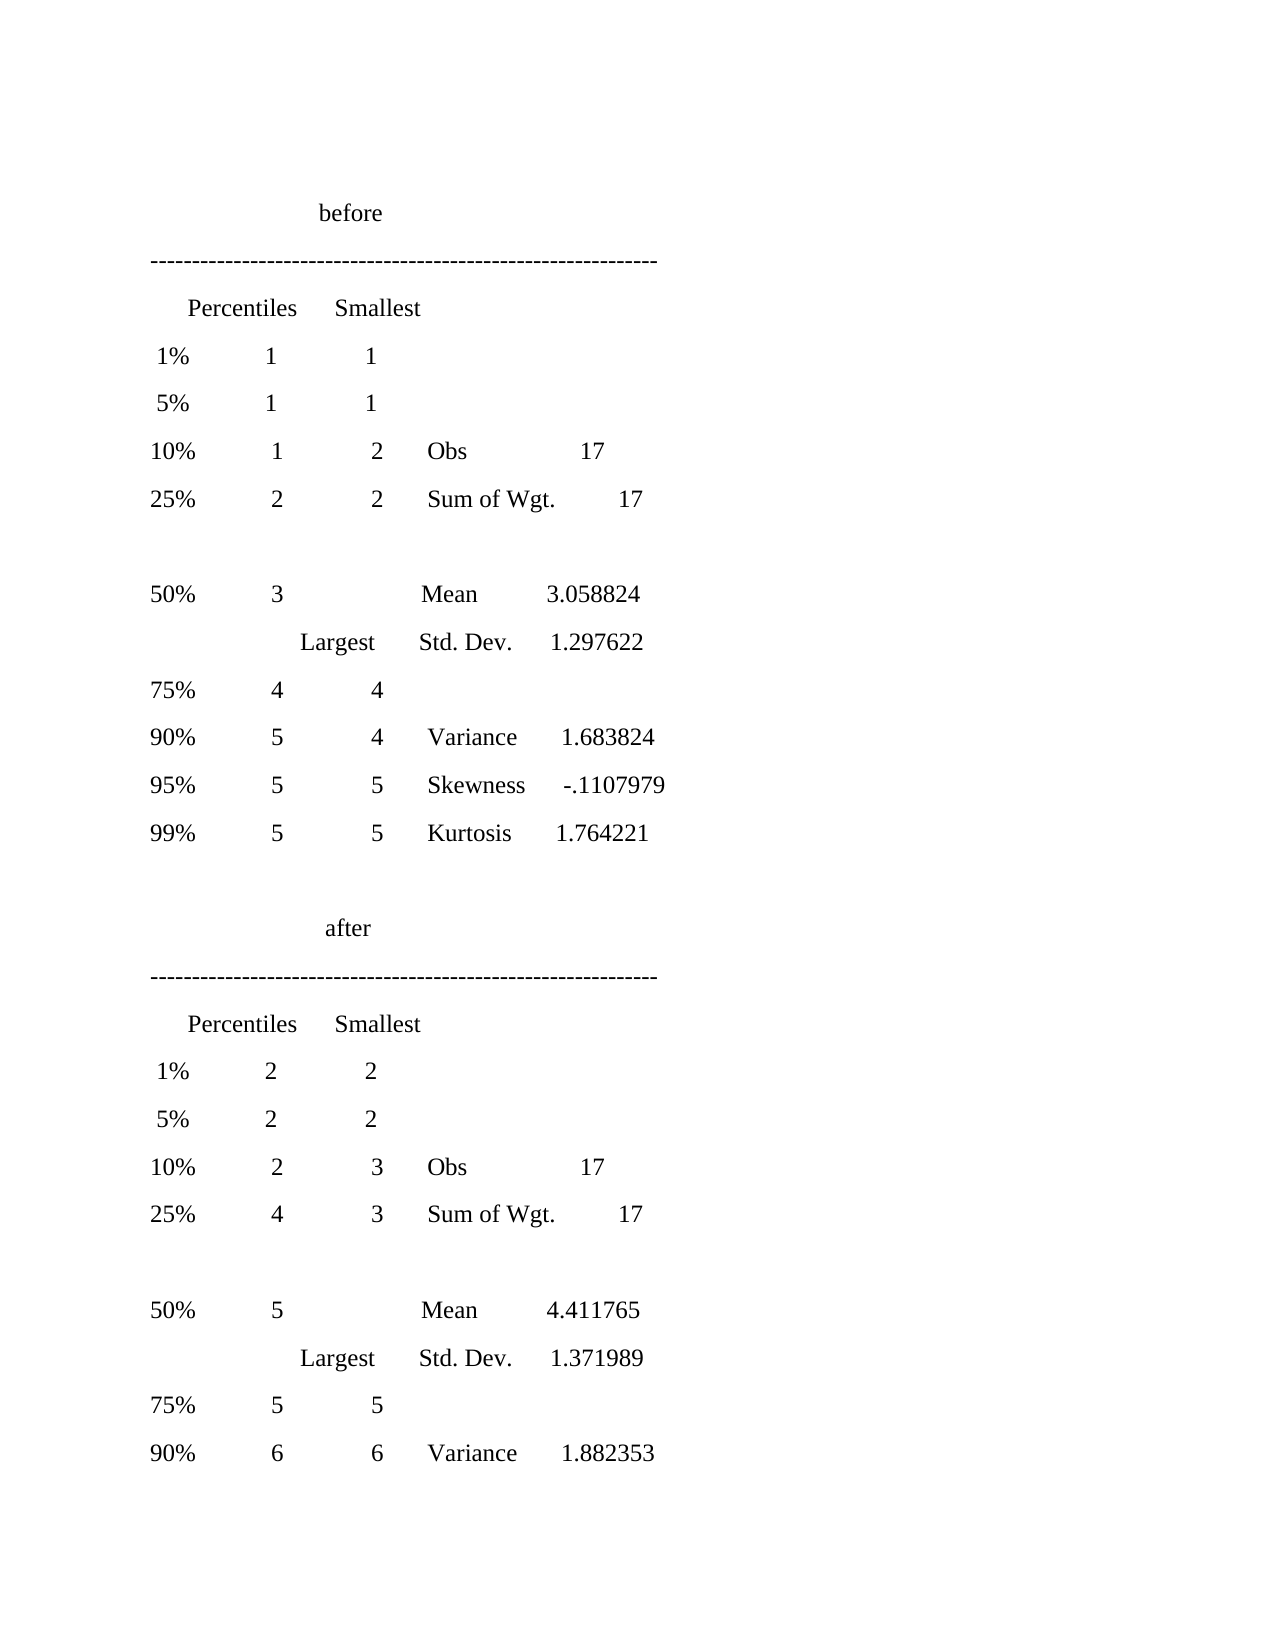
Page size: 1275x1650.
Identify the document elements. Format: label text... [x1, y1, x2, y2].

text Largest Std. Dev. 1.297622 [150, 627, 1125, 656]
text ------------------------------------------------------------- [150, 961, 1125, 990]
text 25% 2 2 Sum of Wgt. 17 [150, 484, 1125, 513]
text Percentiles Smallest [150, 293, 1125, 322]
text 25% 4 3 Sum of Wgt. 17 [150, 1199, 1125, 1228]
text 99% 5 5 Kurtosis 1.764221 [150, 818, 1125, 847]
text 1% 1 1 [150, 341, 1125, 369]
text 50% 3 Mean 3.058824 [150, 579, 1125, 608]
text before [150, 198, 1125, 226]
text 50% 5 Mean 4.411765 [150, 1295, 1125, 1324]
text 75% 5 5 [150, 1390, 1125, 1419]
text 5% 2 2 [150, 1104, 1125, 1133]
text 75% 4 4 [150, 675, 1125, 703]
text 5% 1 1 [150, 388, 1125, 417]
text 90% 6 6 Variance 1.882353 [150, 1438, 1125, 1467]
text 10% 1 2 Obs 17 [150, 436, 1125, 465]
text 95% 5 5 Skewness -.1107979 [150, 770, 1125, 799]
text 10% 2 3 Obs 17 [150, 1152, 1125, 1181]
text 90% 5 4 Variance 1.683824 [150, 722, 1125, 751]
text Largest Std. Dev. 1.371989 [150, 1343, 1125, 1371]
text ------------------------------------------------------------- [150, 245, 1125, 274]
text 1% 2 2 [150, 1056, 1125, 1085]
text Percentiles Smallest [150, 1009, 1125, 1037]
text after [150, 913, 1125, 942]
